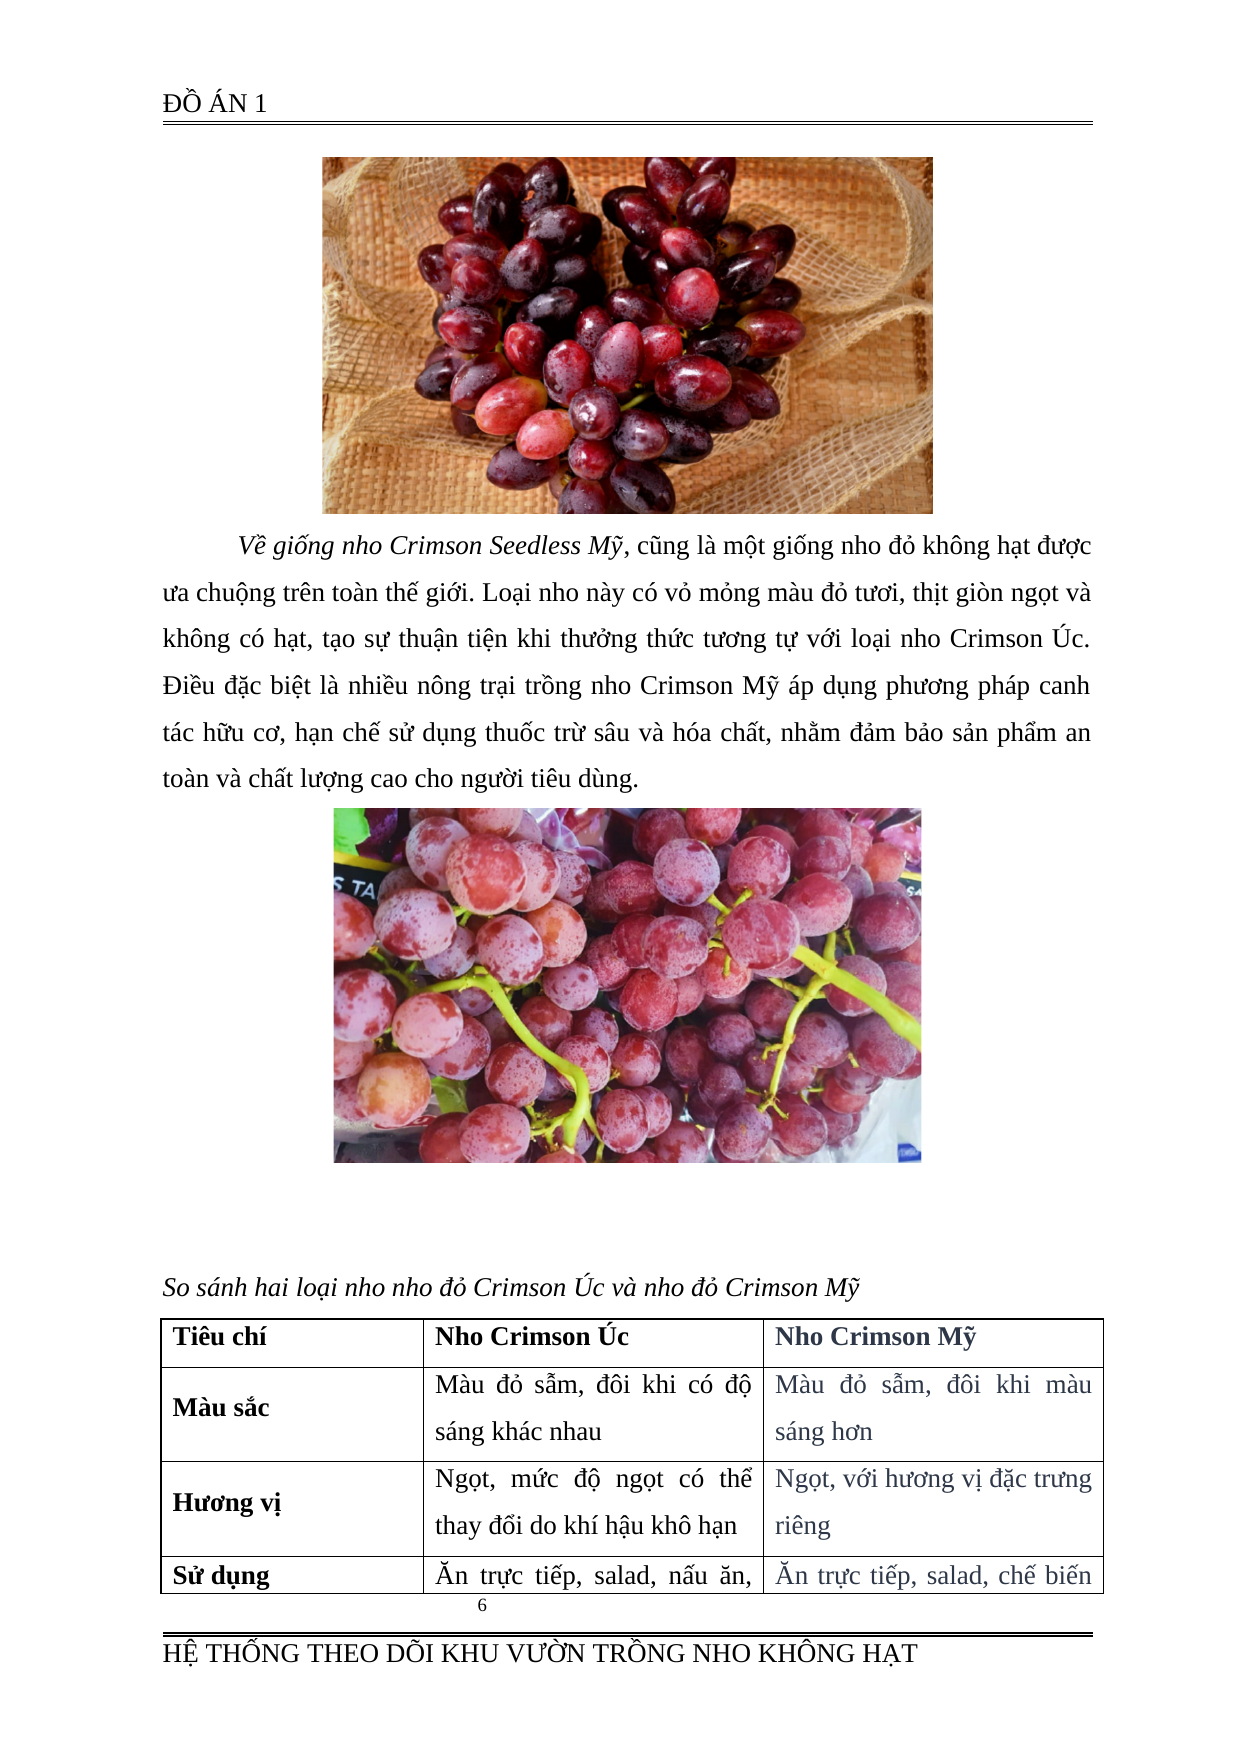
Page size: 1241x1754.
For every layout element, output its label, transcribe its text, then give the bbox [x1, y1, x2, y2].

table_header Tiêu chí [162, 1320, 423, 1367]
picture [333, 808, 922, 1163]
picture [322, 157, 933, 514]
text Về giống nho Crimson Seedless Mỹ, cũng là một giống nho đỏ không hạt được ưa chuộng trên toàn thế giới. Loại nho này có vỏ mỏng màu đỏ tươi, thịt giòn ngọt và không có hạt, tạo sự thuận tiện khi thưởng thức tương tự với loại nho Crimson Úc. Điều đặc biệt là nhiều nông trại trồng nho Crimson Mỹ áp dụng phương pháp canh tác hữu cơ, hạn chế sử dụng thuốc trừ sâu và hóa chất, nhằm đảm bảo sản phẩm an toàn và chất lượng cao cho người tiêu dùng. [162, 529, 1093, 793]
table_cell Sử dụng [162, 1557, 423, 1593]
table_cell Ngọt, với hương vị đặc trưng riêng [764, 1462, 1103, 1556]
table_cell Màu đỏ sẫm, đôi khi màu sáng hơn [764, 1368, 1103, 1461]
table_cell Màu sắc [162, 1368, 423, 1461]
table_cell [764, 1557, 1103, 1593]
table_header Nho Crimson Úc [424, 1320, 763, 1367]
text So sánh hai loại nho nho đỏ Crimson Úc và nho đỏ Crimson Mỹ [162, 1271, 1093, 1303]
table_cell Ngọt, mức độ ngọt có thể thay đổi do khí hậu khô hạn [424, 1462, 763, 1556]
table_cell Màu đỏ sẫm, đôi khi có độ sáng khác nhau [424, 1368, 763, 1461]
table_header Nho Crimson Mỹ [764, 1320, 1103, 1367]
table_cell Hương vị [162, 1462, 423, 1556]
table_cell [424, 1557, 763, 1593]
